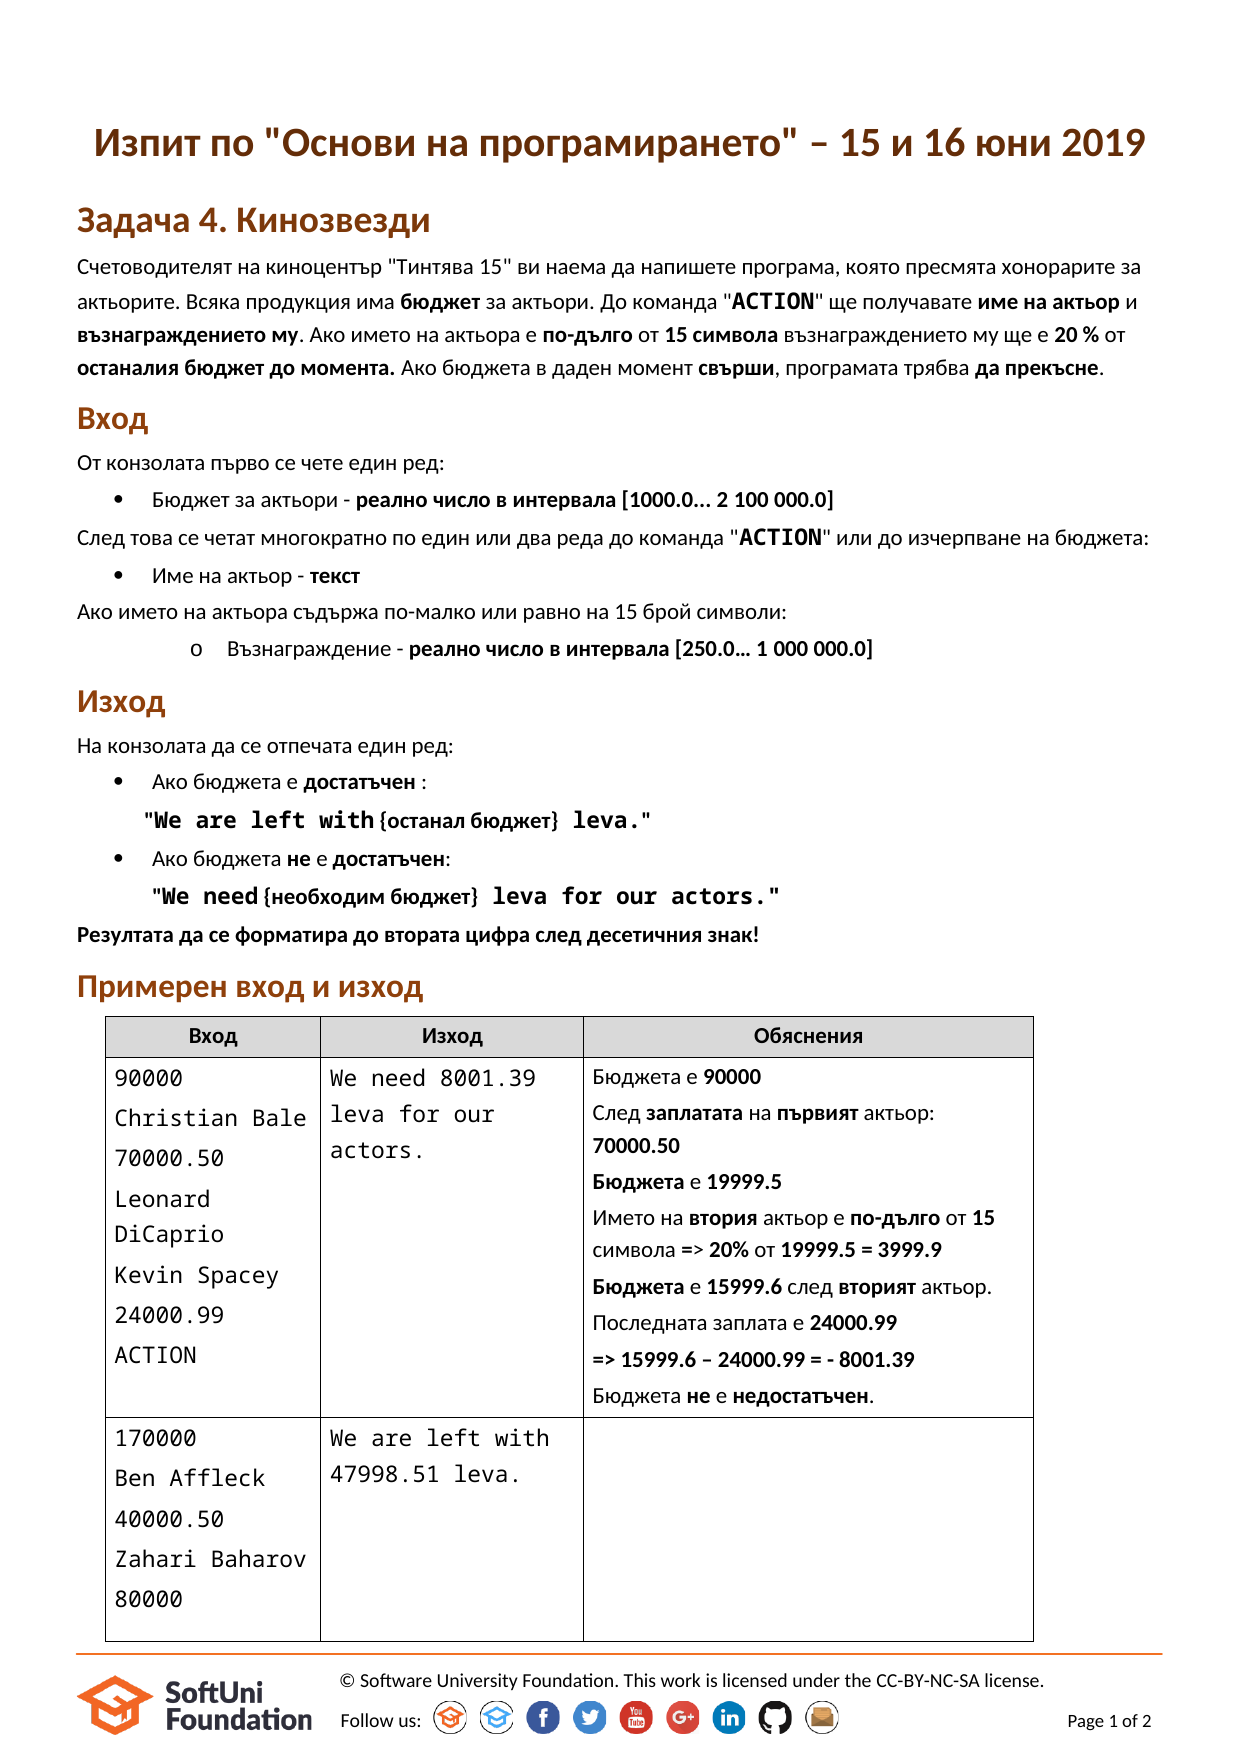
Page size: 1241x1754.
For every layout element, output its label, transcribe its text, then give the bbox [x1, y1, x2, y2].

picture [737, 1725, 746, 1734]
list Ако бюджета е достатъчен : [114, 767, 1163, 795]
table_cell We need 8001.39 leva for our actors. [321, 1058, 583, 1417]
subtitle Задача 4. Кинозвезди [77, 196, 1163, 241]
subtitle Изпит по "Основи на програмирането" – 15 и 16 юни 2019 [77, 116, 1163, 167]
list Име на актьор - текст [114, 561, 1163, 589]
picture [573, 1701, 607, 1734]
text От конзолата първо се чете един ред: [77, 448, 1163, 476]
text След това се четат многократно по един или два реда до команда "ACTION" или до изчерпване на бюджета: [77, 521, 1163, 552]
table_header Изход [321, 1017, 583, 1057]
picture [480, 1701, 513, 1734]
text На конзолата да се отпечата един ред: [77, 731, 1163, 759]
picture [76, 1675, 312, 1735]
text Счетоводителят на киноцентър "Тинтява 15" ви наема да напишете програма, която пресмята хонорарите за актьорите. Всяка продукция има бюджет за актьори. До команда "ACTION" ще получавате име на актьор и възнаграждението му. Ако името на актьора е по-дълго от 15 символа възнаграждението му ще е 20 % от останалия бюджет до момента. Ако бюджета в даден момент свърши, програмата трябва да прекъсне. [77, 252, 1163, 381]
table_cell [106, 1418, 320, 1641]
table_cell 90000 Christian Bale 70000.50 Leonard DiCaprio Kevin Spacey 24000.99 ACTION [106, 1058, 320, 1417]
table_cell Бюджета е 90000 След заплатата на първият актьор: 70000.50 Бюджета е 19999.5 Името на втория актьор е по-дълго от 15 символа => 20% от 19999.5 = 3999.9 Бюджета е 15999.6 след вторият актьор. Последната заплата е 24000.99 => 15999.6 – 24000.99 = - 8001.39 Бюджета не е недостатъчен. [584, 1058, 1033, 1417]
picture [735, 1701, 746, 1710]
list Бюджет за актьори - реално число в интервала [1000.0... 2 100 000.0] [114, 485, 1163, 513]
subtitle Примерен вход и изход [77, 965, 1163, 1006]
picture [712, 1701, 724, 1712]
picture [728, 1715, 738, 1725]
subtitle Вход [77, 397, 1163, 438]
table_header Вход [106, 1017, 320, 1057]
picture [526, 1701, 560, 1734]
picture [805, 1701, 839, 1734]
text Ако името на актьора съдържа по-малко или равно на 15 брой символи: [77, 597, 1163, 626]
table_header Обяснения [584, 1017, 1033, 1057]
picture [433, 1701, 467, 1734]
table_cell [584, 1418, 1033, 1641]
subtitle Изход [77, 680, 1163, 721]
list Възнаграждение - реално число в интервала [250.0… 1 000 000.0] [189, 634, 1163, 663]
text Резултата да се форматира до втората цифра след десетичния знак! [77, 920, 1163, 948]
list Ако бюджета не е достатъчен: [114, 844, 1163, 872]
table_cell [321, 1418, 583, 1641]
picture [666, 1701, 700, 1734]
text "We need {необходим бюджет} leva for our actors." [77, 880, 1163, 911]
picture [758, 1701, 792, 1734]
text "We are left with {останал бюджет} leva." [77, 803, 1163, 835]
picture [619, 1701, 653, 1734]
picture [712, 1723, 722, 1734]
